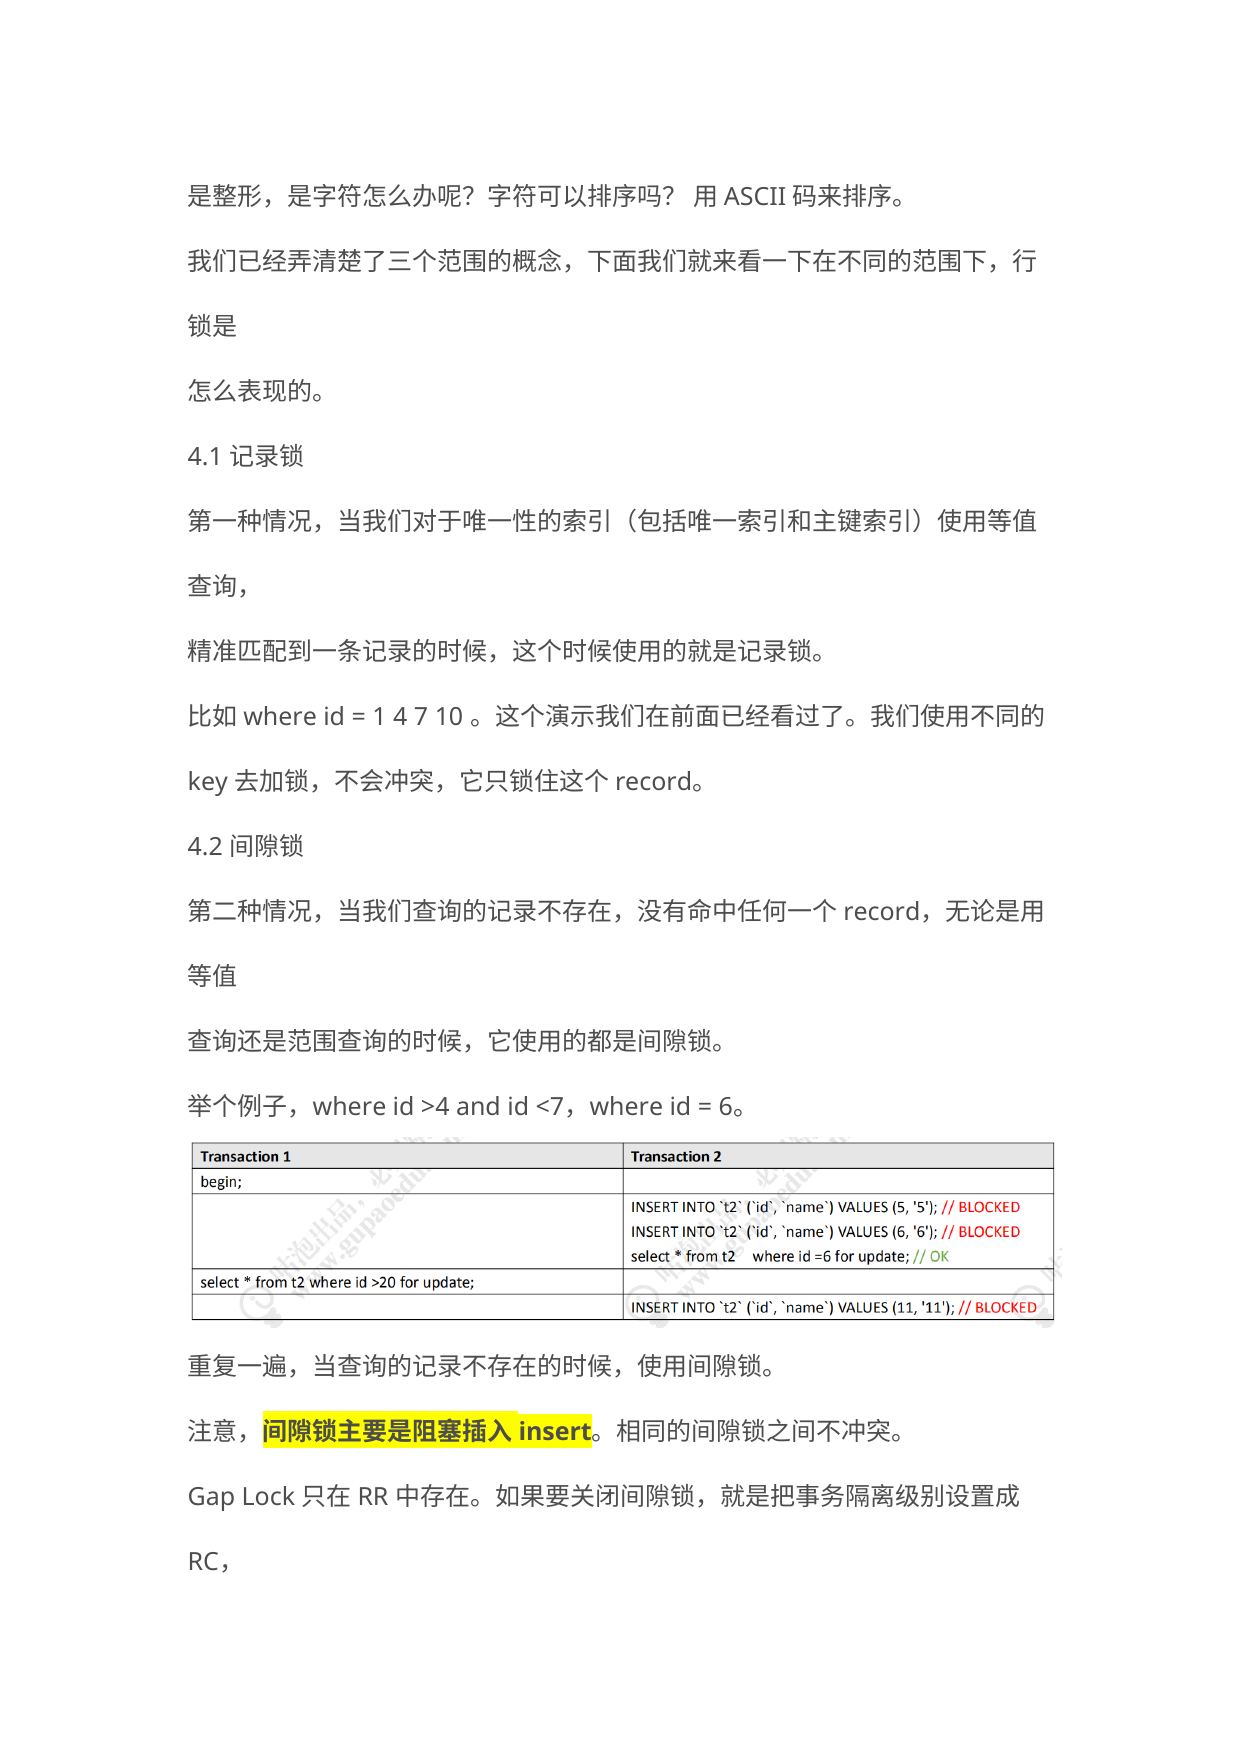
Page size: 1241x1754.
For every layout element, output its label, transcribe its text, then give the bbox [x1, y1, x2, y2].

text 第一种情况，当我们对于唯一性的索引（包括唯一索引和主键索引）使用等值查询， [187, 487, 1053, 617]
text 精准匹配到一条记录的时候，这个时候使用的就是记录锁。 [187, 617, 1053, 682]
text 注意，间隙锁主要是阻塞插入 insert。相同的间隙锁之间不冲突。 [187, 1397, 1053, 1462]
picture [187, 1137, 1062, 1328]
text Gap Lock 只在 RR 中存在。如果要关闭间隙锁，就是把事务隔离级别设置成 RC， [187, 1462, 1053, 1592]
text 查询还是范围查询的时候，它使用的都是间隙锁。 [187, 1007, 1053, 1072]
text 重复一遍，当查询的记录不存在的时候，使用间隙锁。 [187, 1332, 1053, 1397]
text 举个例子，where id >4 and id <7，where id = 6。 [187, 1072, 1053, 1137]
text 我们已经弄清楚了三个范围的概念，下面我们就来看一下在不同的范围下，行锁是 [187, 227, 1053, 357]
text 是整形，是字符怎么办呢？字符可以排序吗？ 用 ASCII 码来排序。 [187, 162, 1053, 227]
text 4.2 间隙锁 [187, 812, 1053, 877]
text 比如 where id = 1 4 7 10 。这个演示我们在前面已经看过了。我们使用不同的 key 去加锁，不会冲突，它只锁住这个 record。 [187, 682, 1053, 812]
text 怎么表现的。 [187, 357, 1053, 422]
text 第二种情况，当我们查询的记录不存在，没有命中任何一个 record，无论是用等值 [187, 877, 1053, 1007]
text 4.1 记录锁 [187, 422, 1053, 487]
